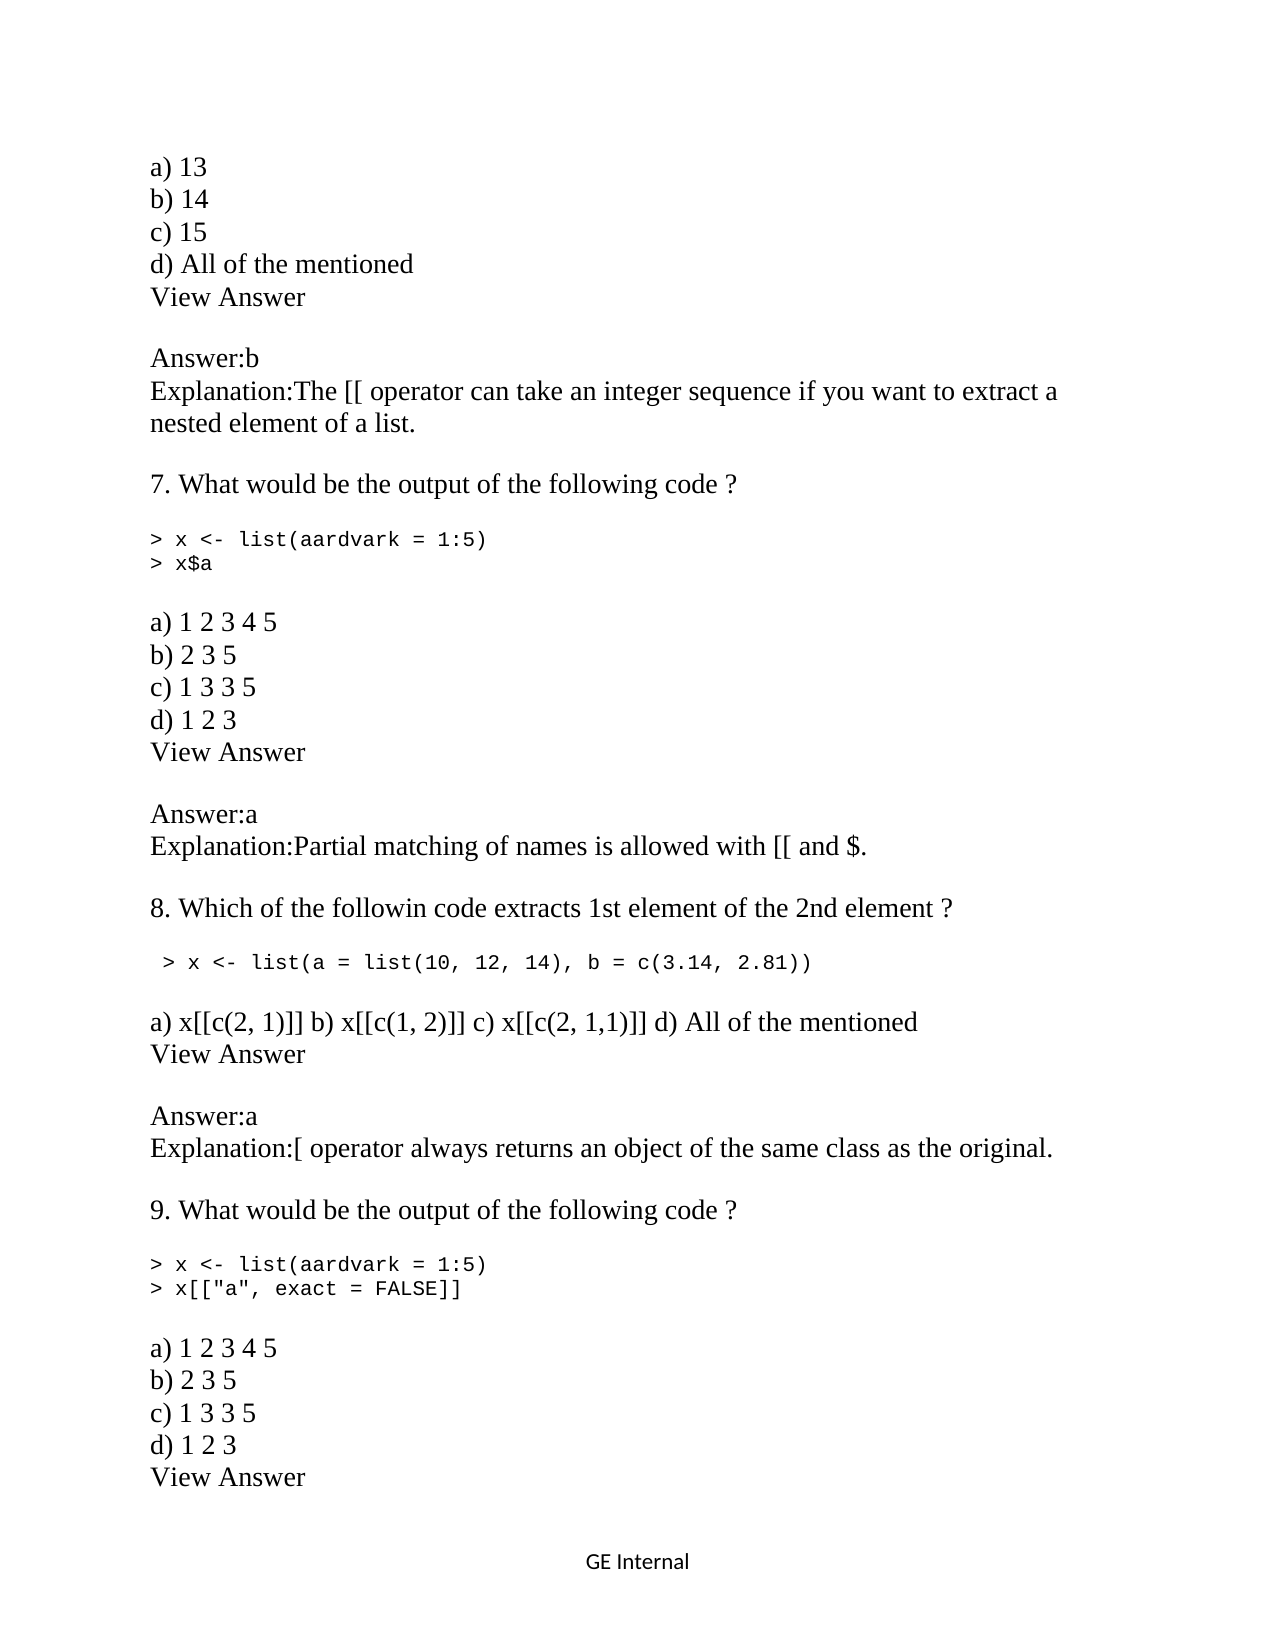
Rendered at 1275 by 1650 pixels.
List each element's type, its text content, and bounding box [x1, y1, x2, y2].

text > x <- list(a = list(10, 12, 14), b = c(3.14, 2.81)) [150, 952, 1125, 976]
text a) 13 b) 14 c) 15 d) All of the mentioned View Answer [150, 150, 1125, 312]
text > x <- list(aardvark = 1:5) [150, 529, 1125, 553]
text 9. What would be the output of the following code ? [150, 1193, 1125, 1225]
text > x <- list(aardvark = 1:5) [150, 1254, 1125, 1278]
text a) x[[c(2, 1)]] b) x[[c(1, 2)]] c) x[[c(2, 1,1)]] d) All of the mentioned View Answer [150, 1005, 1125, 1070]
text Answer:a Explanation:[ operator always returns an object of the same class as the original. [150, 1099, 1125, 1164]
text Answer:a Explanation:Partial matching of names is allowed with [[ and $. [150, 797, 1125, 861]
text a) 1 2 3 4 5 b) 2 3 5 c) 1 3 3 5 d) 1 2 3 View Answer [150, 606, 1125, 767]
text > x$a [150, 553, 1125, 576]
text a) 1 2 3 4 5 b) 2 3 5 c) 1 3 3 5 d) 1 2 3 View Answer [150, 1331, 1125, 1493]
text Answer:b Explanation:The [[ operator can take an integer sequence if you want to extract a nested element of a list. [150, 341, 1125, 438]
text 8. Which of the followin code extracts 1st element of the 2nd element ? [150, 891, 1125, 923]
text > x[["a", exact = FALSE]] [150, 1278, 1125, 1302]
text 7. What would be the output of the following code ? [150, 467, 1125, 500]
